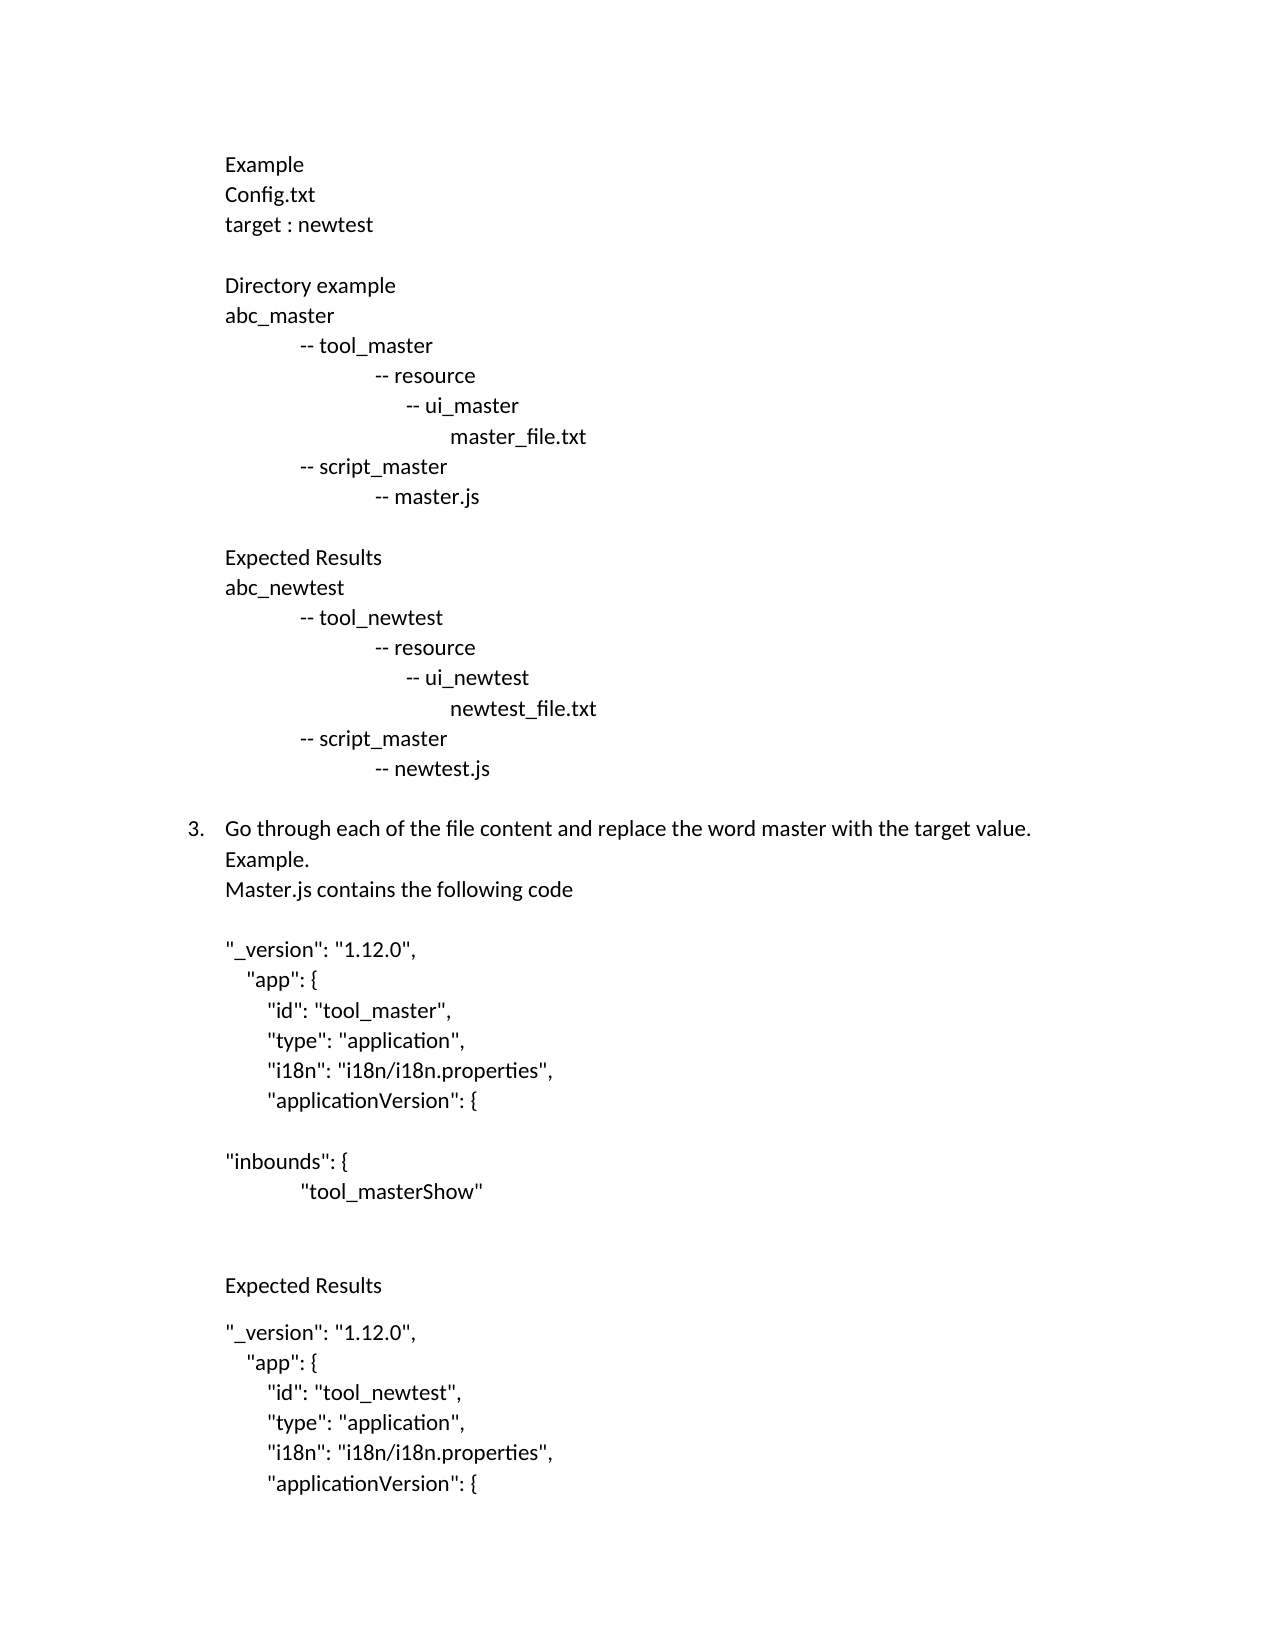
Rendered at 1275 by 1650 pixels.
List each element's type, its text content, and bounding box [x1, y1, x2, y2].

list abc_master [225, 301, 1125, 329]
list "type": "application", [225, 1408, 1125, 1436]
list master_file.txt [225, 422, 1125, 450]
list Master.js contains the following code [225, 875, 1125, 903]
list -- tool_master [225, 331, 1125, 359]
list -- ui_master [225, 392, 1125, 420]
list "inbounds": { [225, 1147, 1125, 1175]
list "tool_masterShow" [225, 1177, 1125, 1205]
list target : newtest [225, 210, 1125, 238]
list "applicationVersion": { [225, 1469, 1125, 1497]
list "i18n": "i18n/i18n.properties", [225, 1438, 1125, 1467]
text Expected Results [150, 1271, 1125, 1299]
list -- script_master [225, 452, 1125, 480]
list "id": "tool_master", [225, 996, 1125, 1024]
list "id": "tool_newtest", [225, 1378, 1125, 1406]
list -- master.js [225, 482, 1125, 510]
list Example. [225, 845, 1125, 873]
list "applicationVersion": { [225, 1086, 1125, 1114]
list abc_newtest [225, 573, 1125, 601]
list -- resource [225, 361, 1125, 389]
list "app": { [225, 1348, 1125, 1376]
list Config.txt [225, 180, 1125, 208]
list newtest_file.txt [225, 694, 1125, 722]
list Expected Results [225, 543, 1125, 571]
list Example [225, 150, 1125, 178]
list -- resource [225, 633, 1125, 661]
list "i18n": "i18n/i18n.properties", [225, 1056, 1125, 1084]
list "_version": "1.12.0", [225, 1318, 1125, 1346]
list -- tool_newtest [225, 603, 1125, 631]
list -- script_master [225, 724, 1125, 752]
list "type": "application", [225, 1026, 1125, 1054]
list "app": { [225, 966, 1125, 994]
list Directory example [225, 271, 1125, 299]
list Go through each of the file content and replace the word master with the target value. [187, 814, 1125, 843]
list -- newtest.js [225, 754, 1125, 782]
list -- ui_newtest [225, 663, 1125, 692]
list "_version": "1.12.0", [225, 935, 1125, 963]
